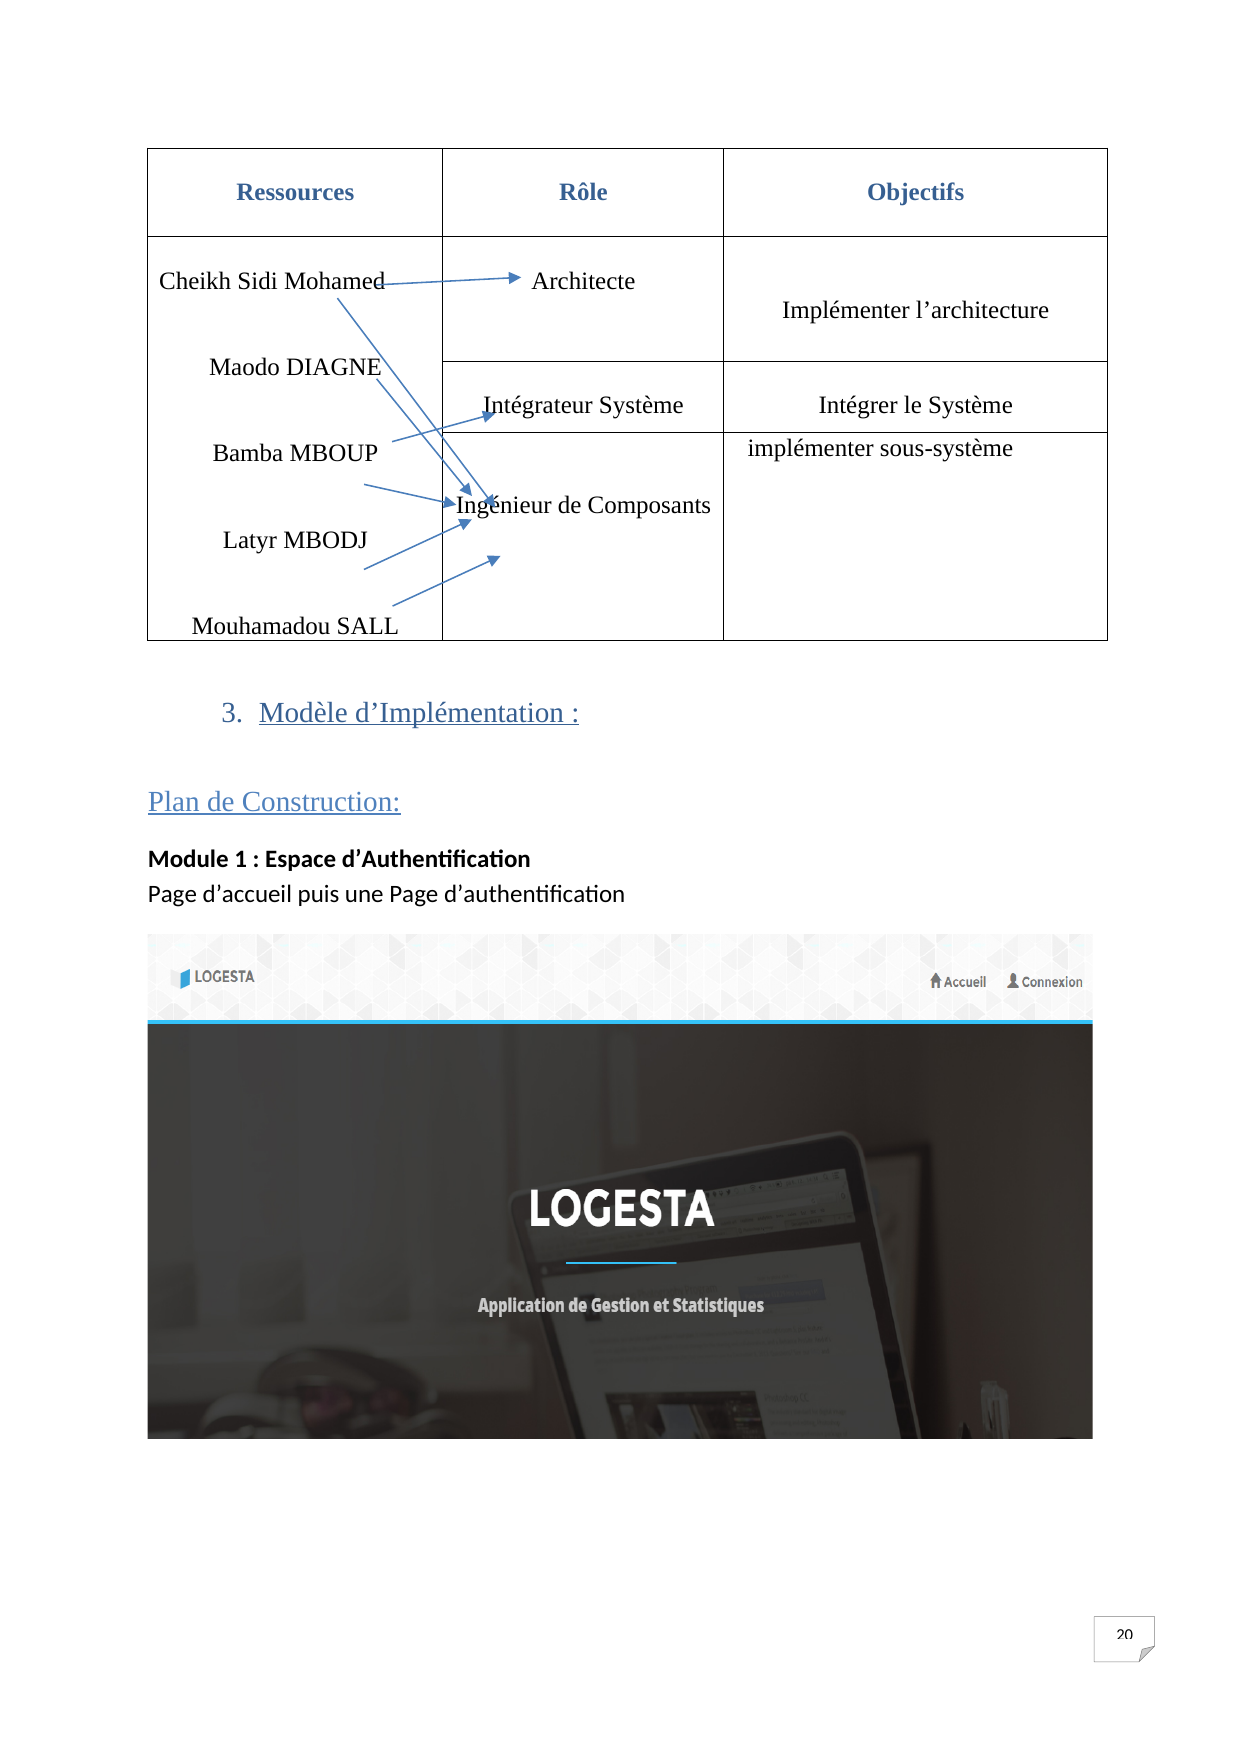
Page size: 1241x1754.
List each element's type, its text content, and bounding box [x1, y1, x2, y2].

table_cell Intégrateur Système [443, 362, 723, 432]
table_cell Ingénieur de Composants [443, 433, 723, 640]
table_cell implémenter sous-système [724, 433, 1107, 640]
table_header Rôle [443, 149, 723, 236]
table_header Ressources [148, 149, 442, 236]
table_cell Cheikh Sidi Mohamed Maodo DIAGNE Bamba MBOUP Latyr MBODJ Mouhamadou SALL [148, 237, 442, 640]
table_cell Architecte [443, 237, 723, 361]
table_header Objectifs [724, 149, 1107, 236]
text Plan de Construction: [148, 784, 1093, 817]
picture [147, 934, 1093, 1439]
table_cell Implémenter l’architecture [724, 237, 1107, 361]
text Module 1 : Espace d’Authentification Page d’accueil puis une Page d’authentification [148, 843, 1093, 909]
subtitle Modèle d’Implémentation : [221, 695, 1093, 728]
table_cell Intégrer le Système [724, 362, 1107, 432]
